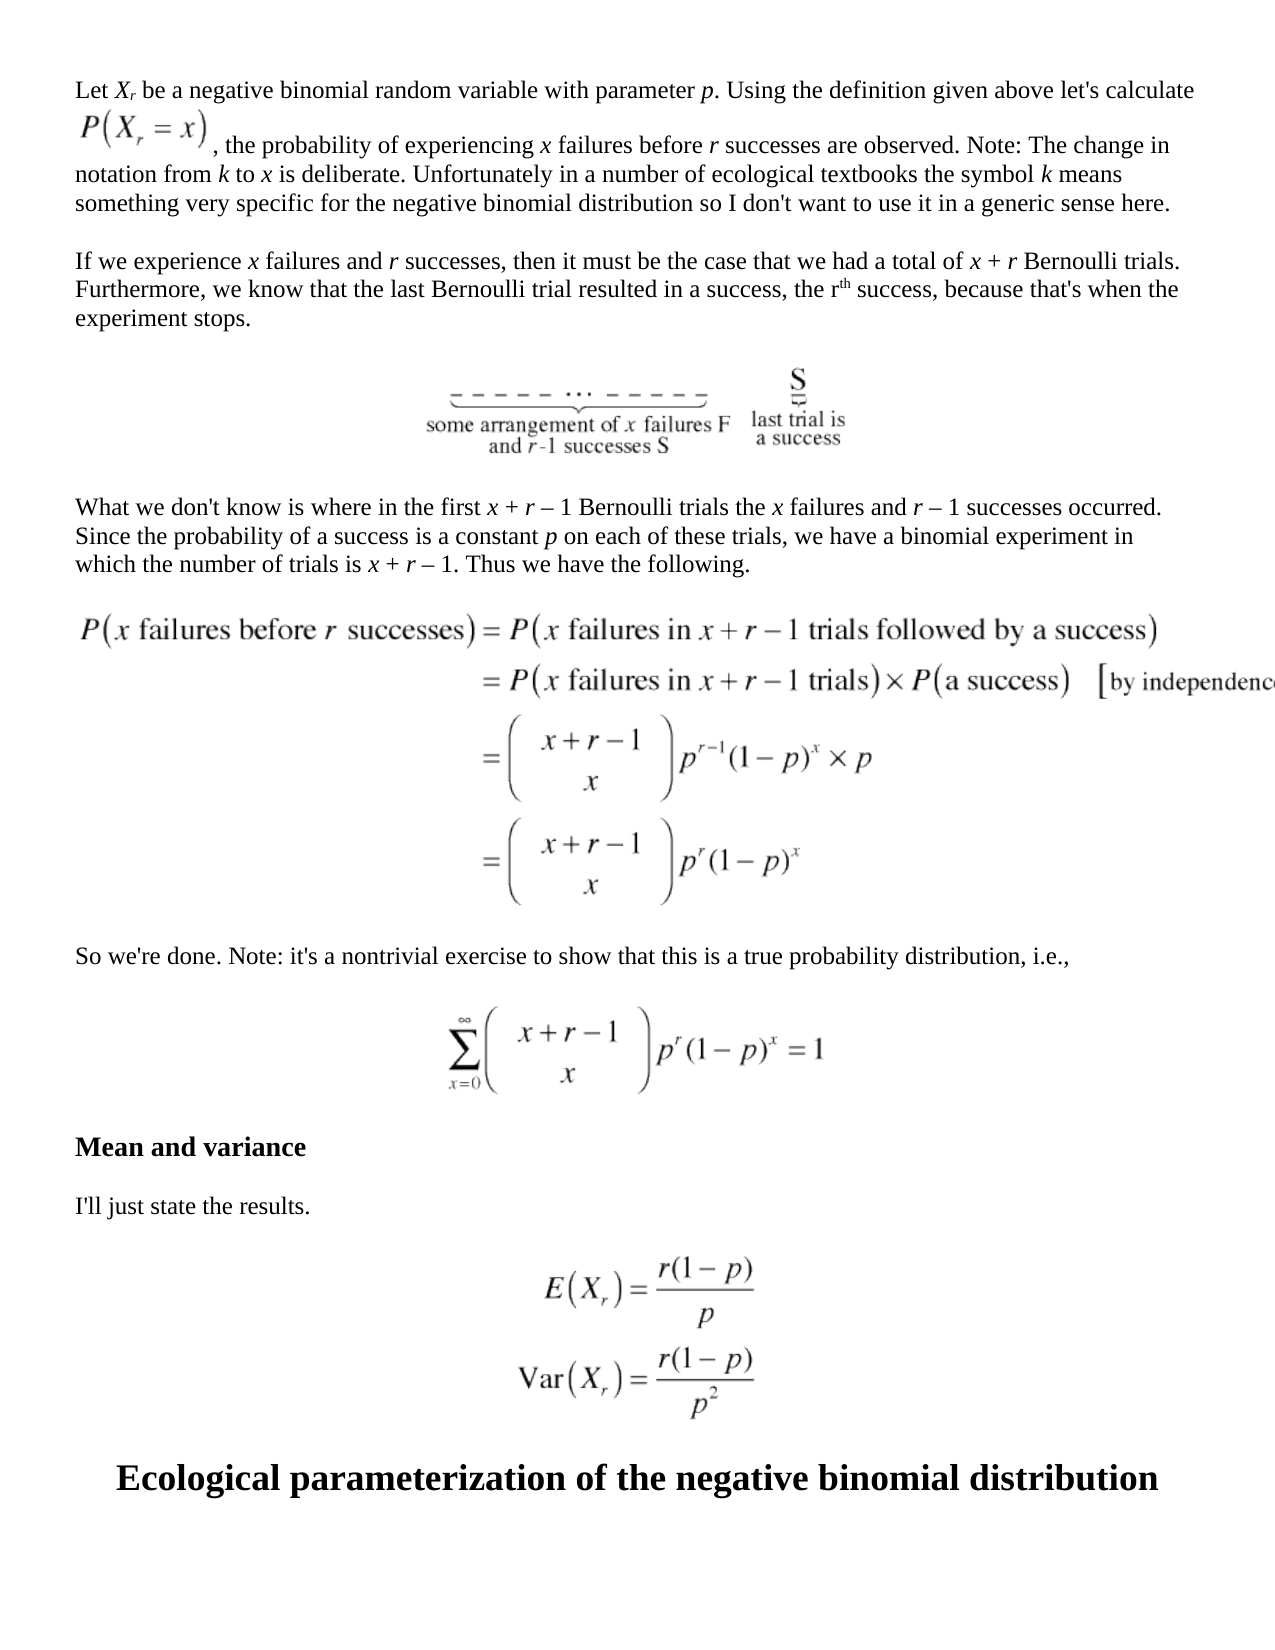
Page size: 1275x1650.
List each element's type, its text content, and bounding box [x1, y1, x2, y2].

text So we're done. Note: it's a nontrivial exercise to show that this is a true probability distribution, i.e., [75, 941, 1200, 970]
picture [514, 1249, 761, 1426]
picture [75, 607, 1275, 912]
picture [75, 103, 213, 154]
text If we experience x failures and r successes, then it must be the case that we had a total of x + r Bernoulli trials. Furthermore, we know that the last Bernoulli trial resulted in a success, the rth success, because that's when the experiment stops. [75, 246, 1200, 332]
text I'll just state the results. [75, 1191, 1200, 1220]
text What we don't know is where in the first x + r – 1 Bernoulli trials the x failures and r – 1 successes occurred. Since the probability of a success is a constant p on each of these trials, we have a binomial experiment in which the number of trials is x + r – 1. Thus we have the following. [75, 492, 1200, 578]
text Ecological parameterization of the negative binomial distribution [75, 1455, 1200, 1498]
picture [422, 361, 853, 463]
text Let Xr be a negative binomial random variable with parameter p. Using the definition given above let's calculate , the probability of experiencing x failures before r successes are observed. Note: The change in notation from k to x is deliberate. Unfortunately in a number of ecological textbooks the symbol k means something very specific for the negative binomial distribution so I don't want to use it in a generic sense here. [75, 75, 1200, 217]
text Mean and variance [75, 1130, 1200, 1162]
picture [444, 999, 831, 1101]
